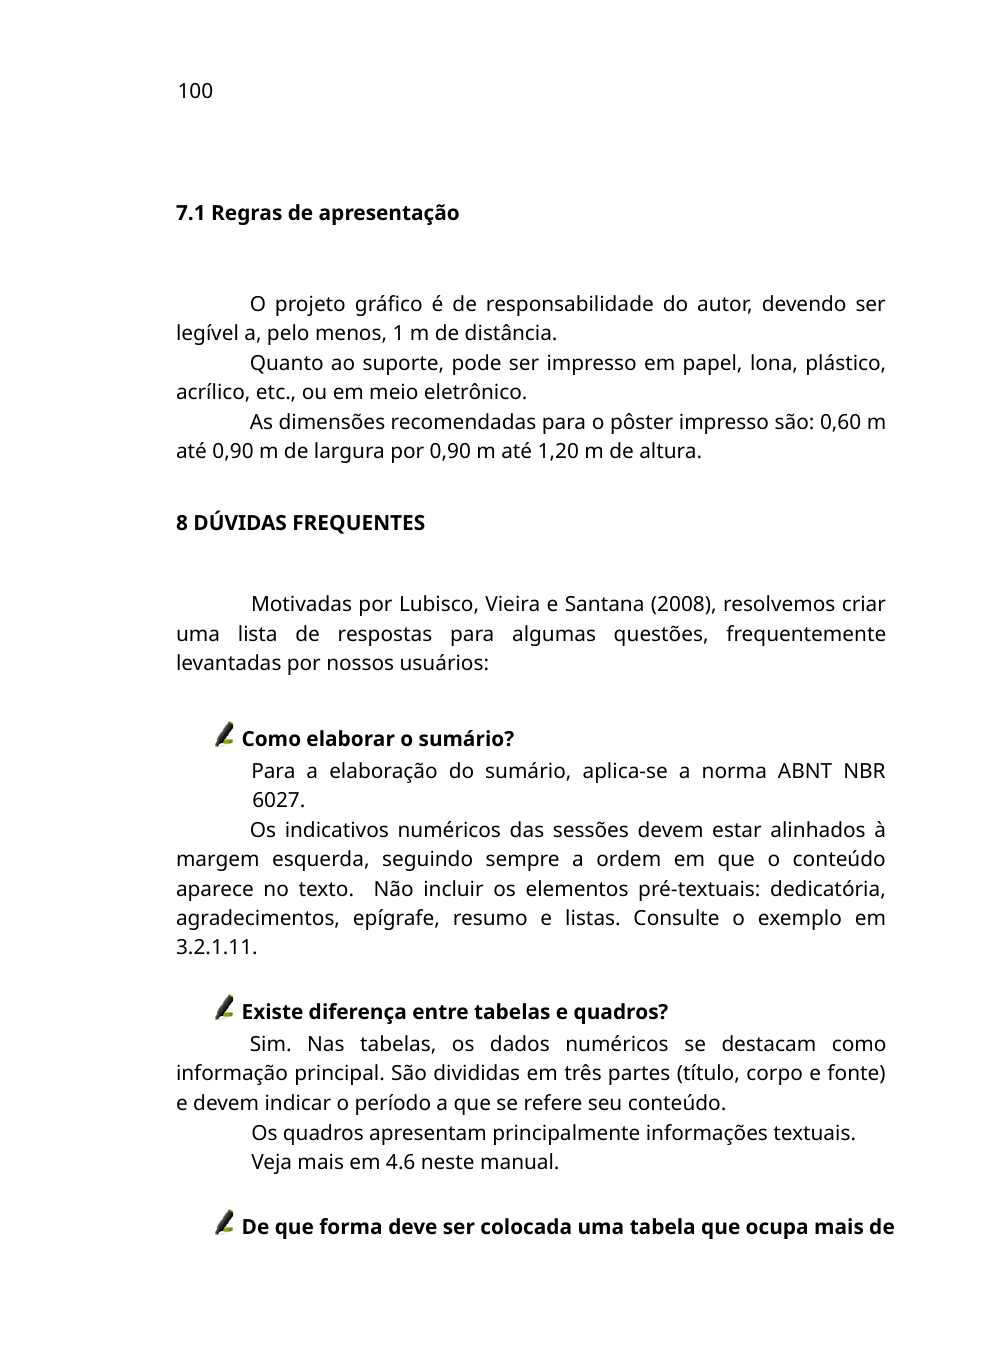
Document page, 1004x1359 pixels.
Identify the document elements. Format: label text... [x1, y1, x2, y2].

text Motivadas por Lubisco, Vieira e Santana (2008), resolvemos criar uma lista de respostas para algumas questões, frequentemente levantadas por nossos usuários: [176, 589, 887, 676]
text Quanto ao suporte, pode ser impresso em papel, lona, plástico, acrílico, etc., ou em meio eletrônico. [176, 348, 887, 406]
text Os indicativos numéricos das sessões devem estar alinhados à margem esquerda, seguindo sempre a ordem em que o conteúdo aparece no texto. Não incluir os elementos pré-textuais: dedicatória, agradecimentos, epígrafe, resumo e listas. Consulte o exemplo em 3.2.1.11. [176, 815, 887, 961]
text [215, 1209, 923, 1243]
subtitle 8 DÚVIDAS FREQUENTES [176, 508, 923, 537]
picture [214, 1209, 234, 1235]
picture [214, 721, 234, 747]
text O projeto gráfico é de responsabilidade do autor, devendo ser legível a, pelo menos, 1 m de distância. [176, 289, 887, 347]
text Veja mais em 4.6 neste manual. [251, 1147, 887, 1176]
picture [214, 994, 234, 1020]
text As dimensões recomendadas para o pôster impresso são: 0,60 m até 0,90 m de largura por 0,90 m até 1,20 m de altura. [176, 407, 887, 465]
text Sim. Nas tabelas, os dados numéricos se destacam como informação principal. São divididas em três partes (título, corpo e fonte) e devem indicar o período a que se refere seu conteúdo. [176, 1029, 887, 1116]
text Como elaborar o sumário? [215, 721, 923, 755]
text Os quadros apresentam principalmente informações textuais. [251, 1118, 887, 1146]
text Para a elaboração do sumário, aplica-se a norma ABNT NBR 6027. [251, 756, 887, 814]
subtitle 7.1 Regras de apresentação [176, 198, 923, 227]
text Existe diferença entre tabelas e quadros? [215, 994, 923, 1028]
